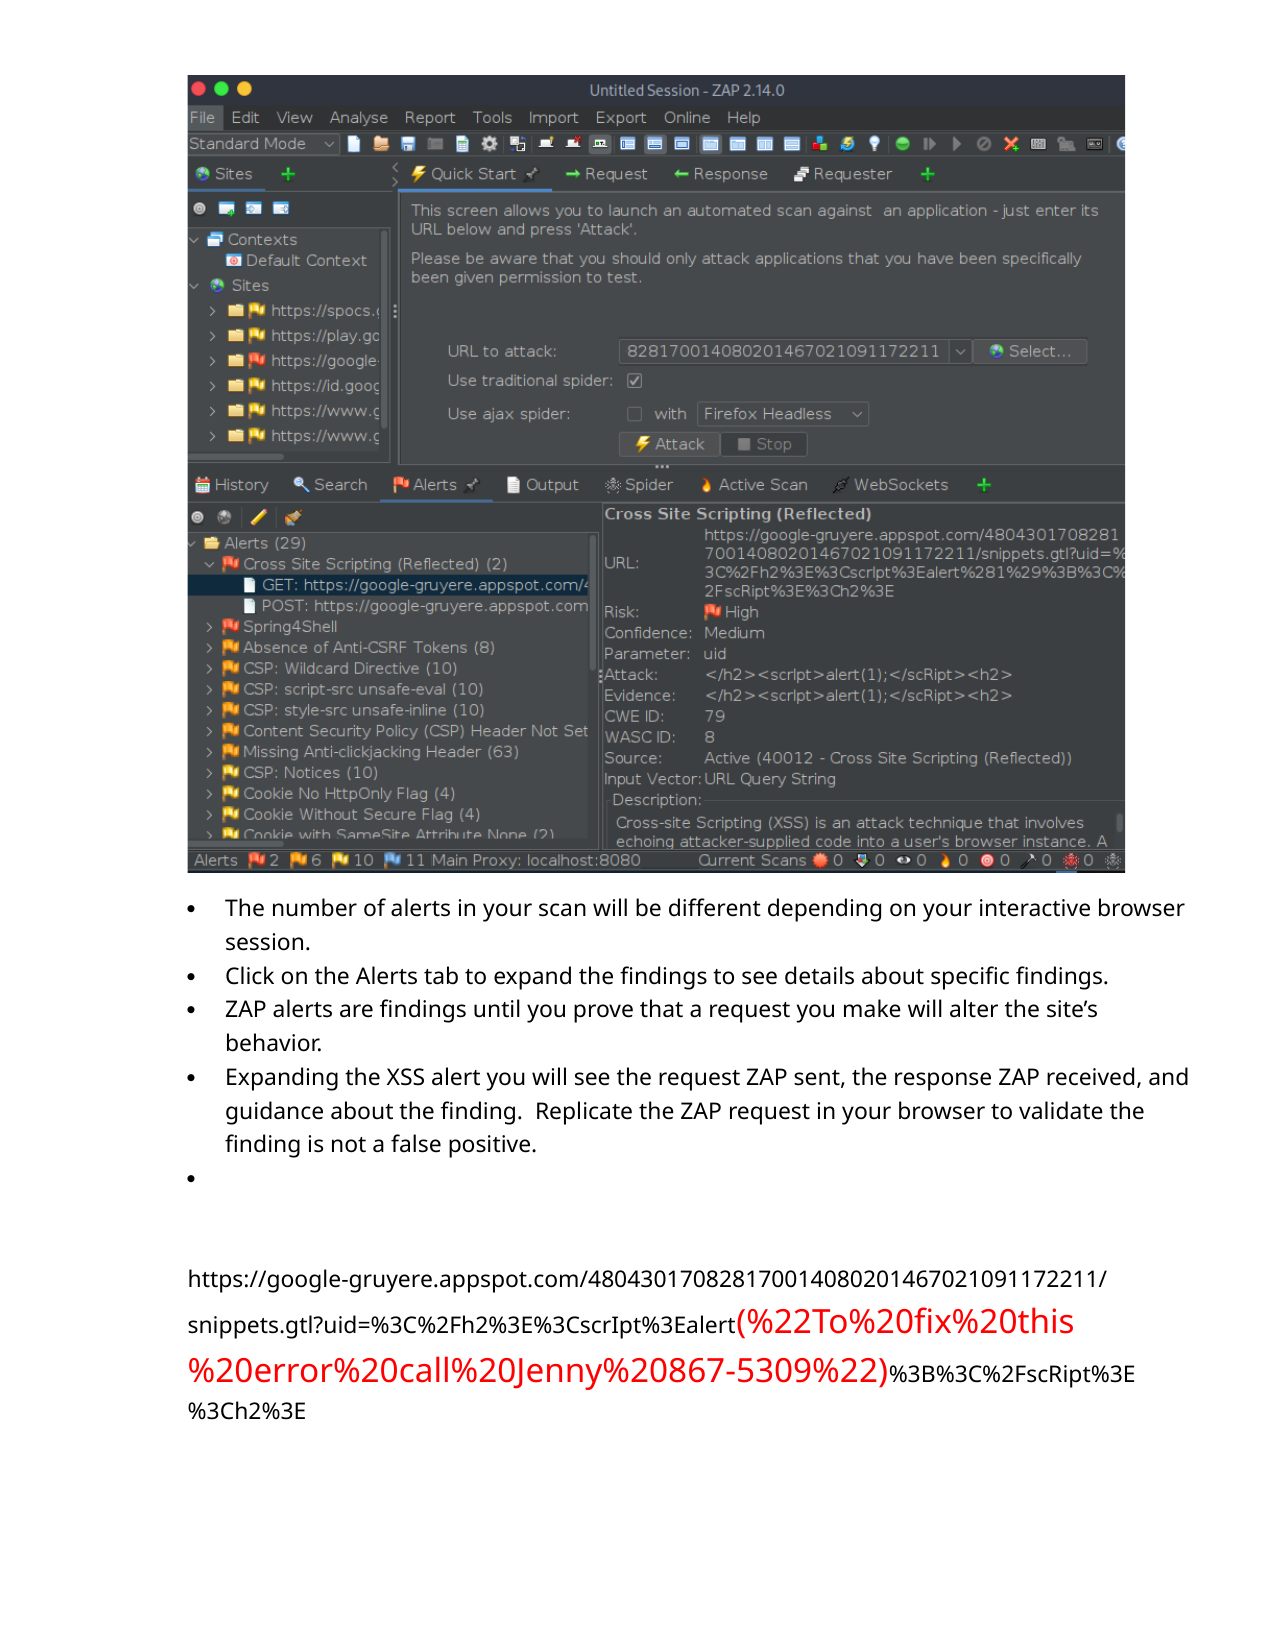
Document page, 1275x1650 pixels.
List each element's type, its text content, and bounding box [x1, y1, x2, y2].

list ZAP alerts are findings until you prove that a request you make will alter the site’s behavior. [187, 993, 1200, 1058]
list Click on the Alerts tab to expand the findings to see details about specific findings. [187, 959, 1200, 991]
list Expanding the XSS alert you will see the request ZAP sent, the response ZAP received, and guidance about the finding. Replicate the ZAP request in your browser to validate the finding is not a false positive. [187, 1061, 1200, 1159]
text https://google-gruyere.appspot.com/480430170828170014080201467021091172211/snippets.gtl?uid=%3C%2Fh2%3E%3CscrIpt%3Ealert(%22To%20fix%20this%20error%20call%20Jenny%20867-5309%22)%3B%3C%2FscRipt%3E%3Ch2%3E [187, 1263, 1200, 1426]
list The number of alerts in your scan will be different depending on your interactive browser session. [187, 892, 1200, 957]
